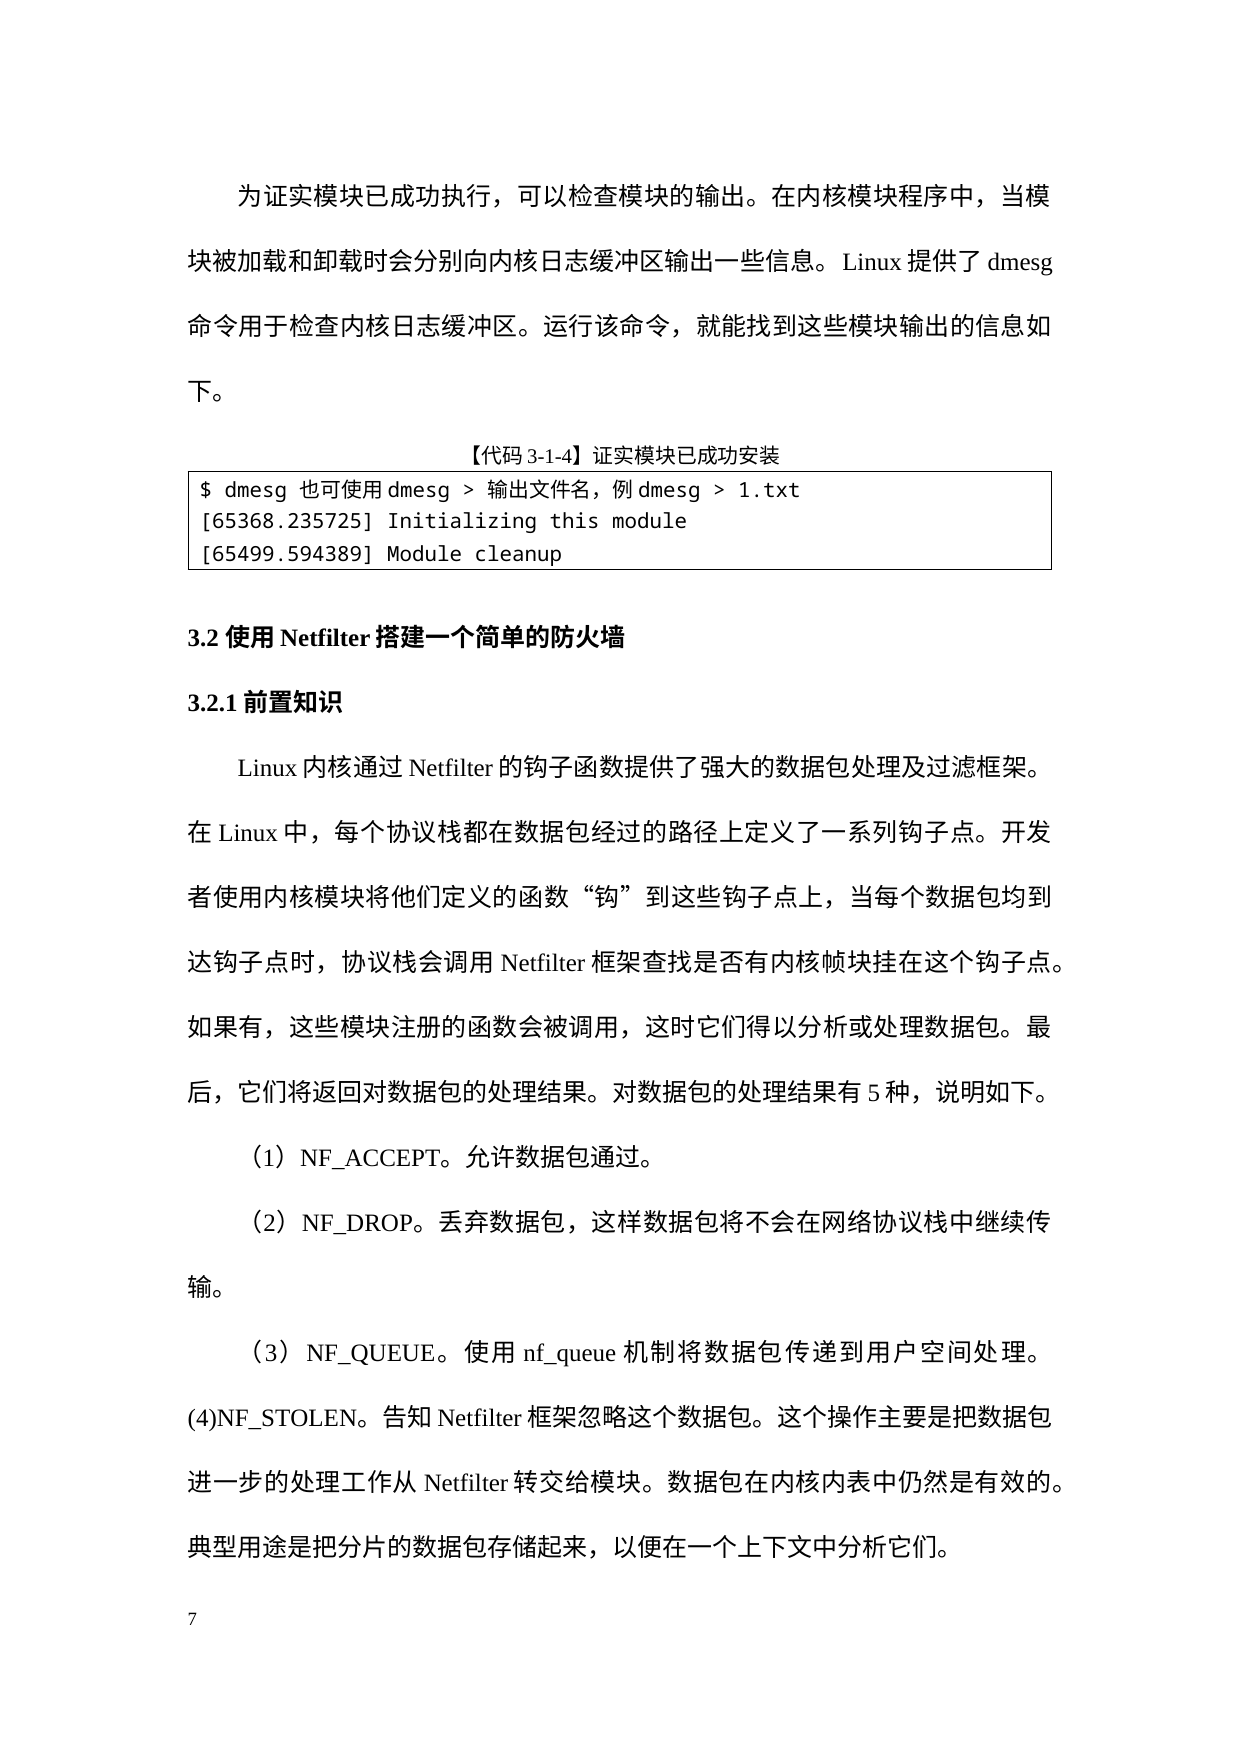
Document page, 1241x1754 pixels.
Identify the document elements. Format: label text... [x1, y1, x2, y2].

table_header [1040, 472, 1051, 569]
text 3.2.1 前置知识 [187, 668, 1053, 733]
text 【代码3-1-4】证实模块已成功安装 [187, 438, 1053, 471]
text Linux内核通过Netfilter的钩子函数提供了强大的数据包处理及过滤框架。在Linux中，每个协议栈都在数据包经过的路径上定义了一系列钩子点。开发者使用内核模块将他们定义的函数“钩”到这些钩子点上，当每个数据包均到达钩子点时，协议栈会调用Netfilter框架查找是否有内核帧块挂在这个钩子点。如果有，这些模块注册的函数会被调用，这时它们得以分析或处理数据包。最后，它们将返回对数据包的处理结果。对数据包的处理结果有5种，说明如下。 [187, 733, 1053, 1123]
text 为证实模块已成功执行，可以检查模块的输出。在内核模块程序中，当模块被加载和卸载时会分别向内核日志缓冲区输出一些信息。Linux提供了dmesg命令用于检查内核日志缓冲区。运行该命令，就能找到这些模块输出的信息如下。 [187, 162, 1053, 422]
text 3.2 使用Netfilter搭建一个简单的防火墙 [187, 603, 1053, 668]
text （2）NF_DROP。丢弃数据包，这样数据包将不会在网络协议栈中继续传输。 [187, 1188, 1053, 1318]
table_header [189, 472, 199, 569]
text （3）NF_QUEUE。使用nf_queue机制将数据包传递到用户空间处理。 (4)NF_STOLEN。告知Netfilter框架忽略这个数据包。这个操作主要是把数据包进一步的处理工作从Netfilter转交给模块。数据包在内核内表中仍然是有效的。典型用途是把分片的数据包存储起来，以便在一个上下文中分析它们。 [187, 1318, 1053, 1578]
text （1）NF_ACCEPT。允许数据包通过。 [187, 1123, 1053, 1188]
